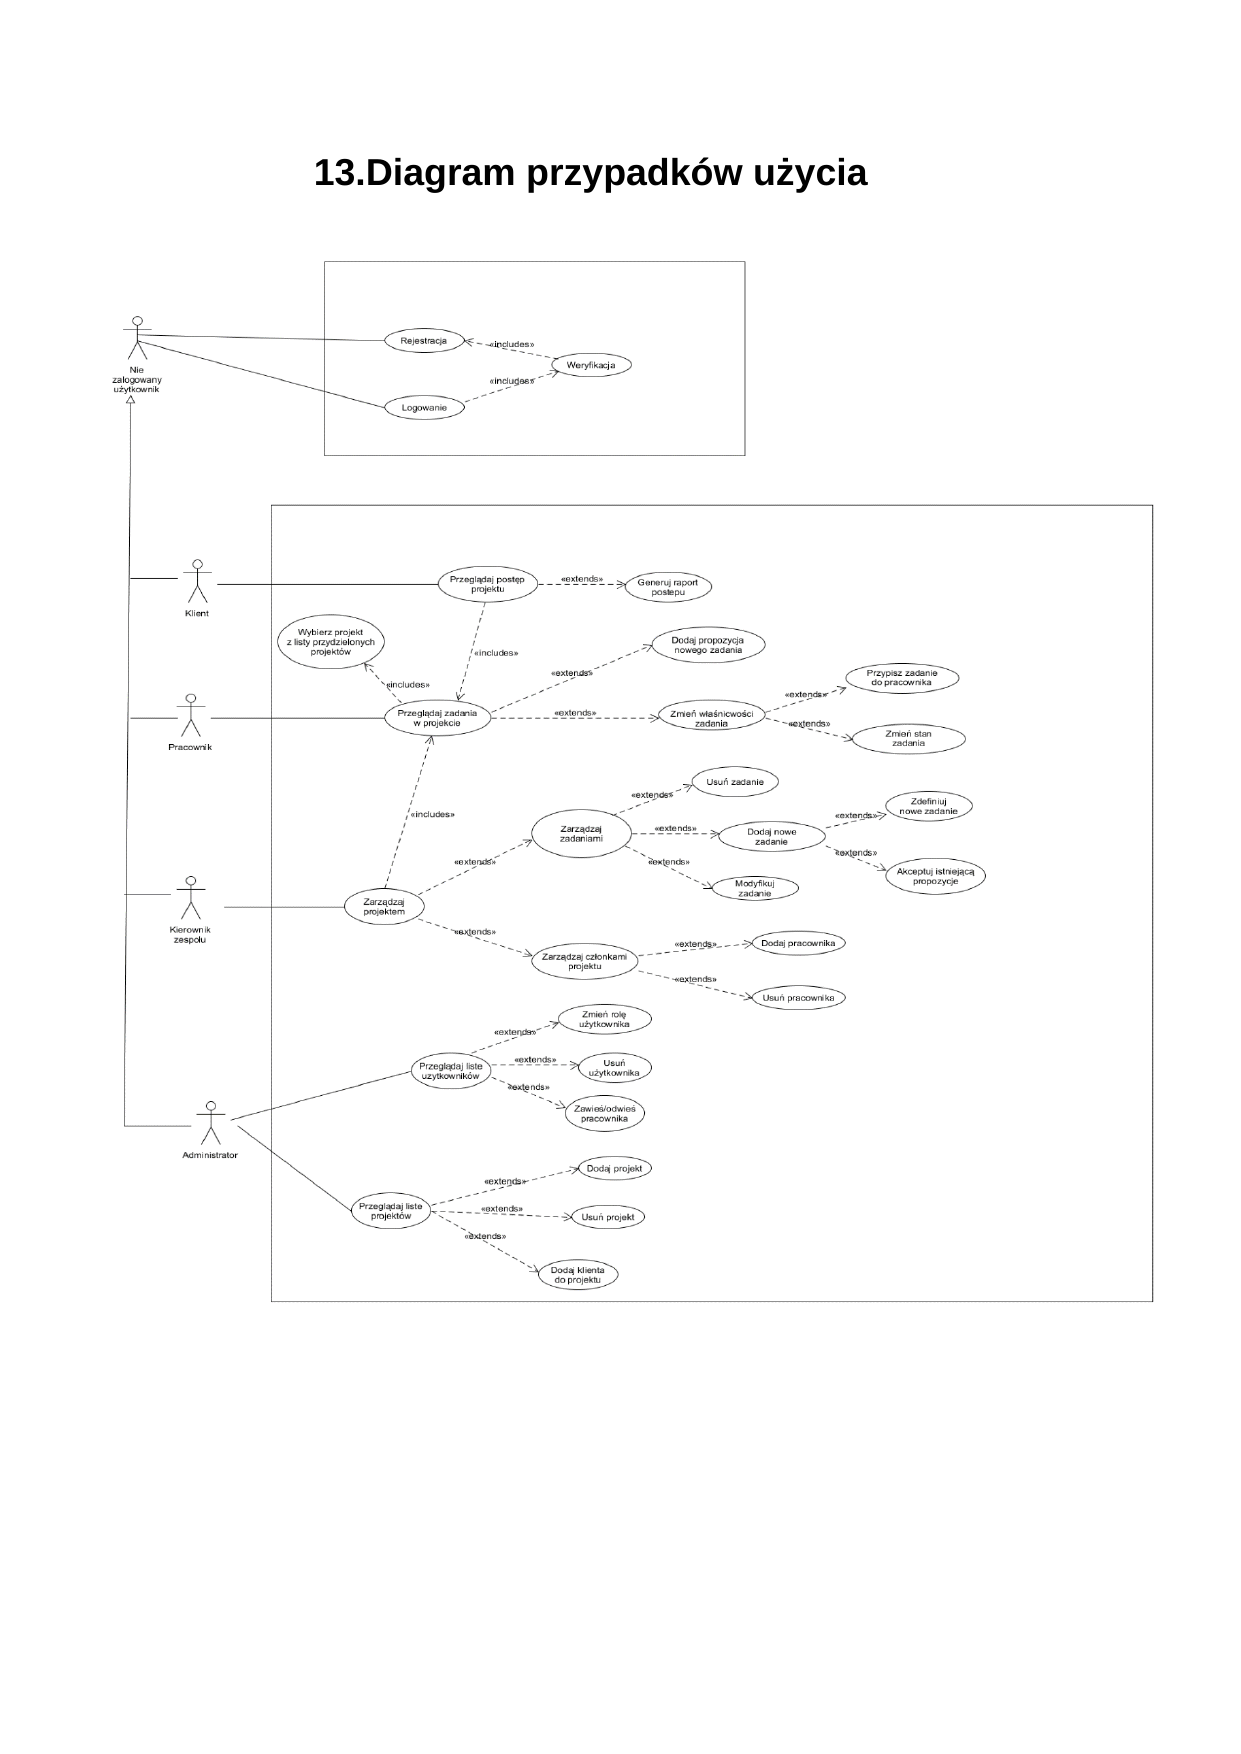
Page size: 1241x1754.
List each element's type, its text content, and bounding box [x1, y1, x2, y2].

text 13.Diagram przypadków użycia [91, 150, 1090, 193]
picture [91, 249, 1166, 1314]
